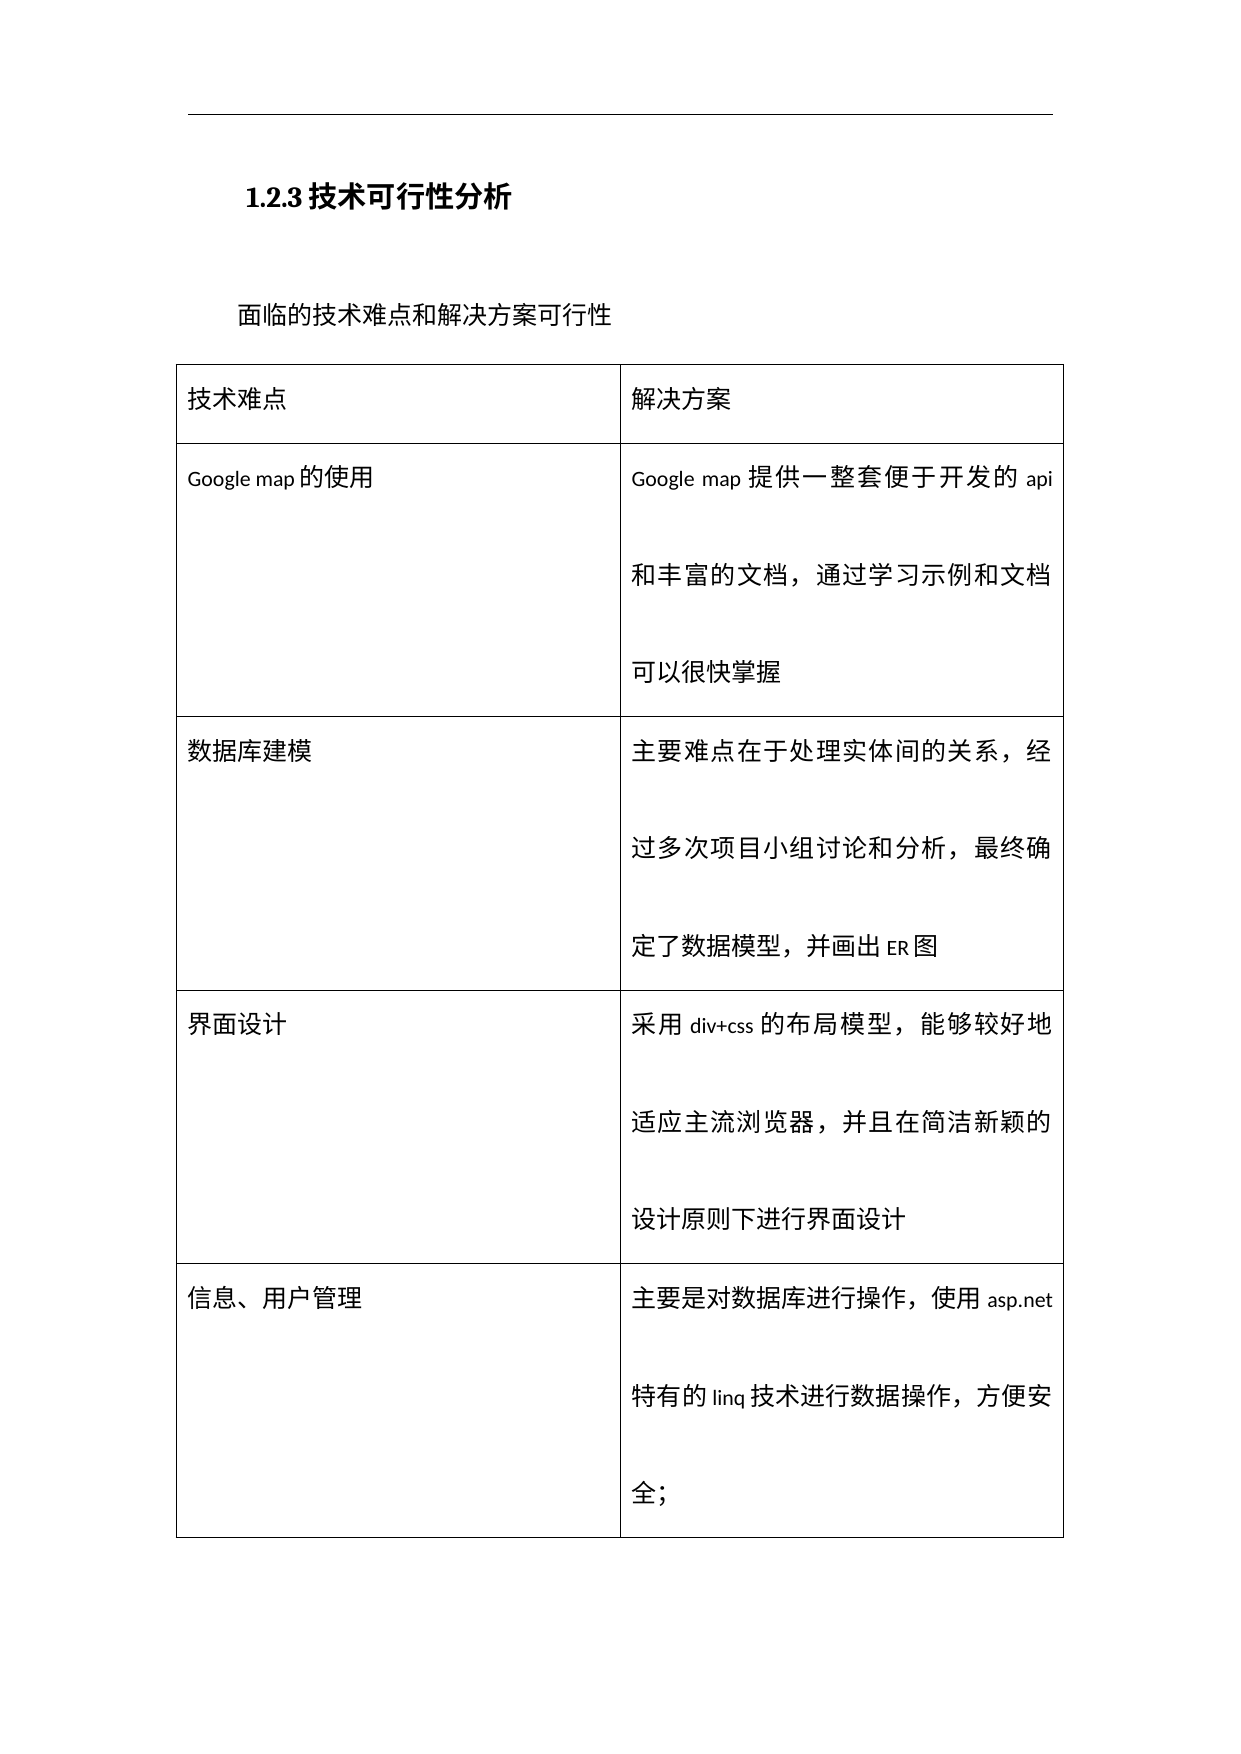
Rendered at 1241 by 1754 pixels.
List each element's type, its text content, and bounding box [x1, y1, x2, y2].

text 面临的技术难点和解决方案可行性 [187, 281, 1053, 346]
table_cell 界面设计 [177, 991, 620, 1263]
table_cell 主要是对数据库进行操作，使用asp.net特有的linq技术进行数据操作，方便安全； [621, 1264, 1063, 1537]
table_cell Google map的使用 [177, 444, 620, 716]
table_header 解决方案 [621, 365, 1063, 442]
table_cell 主要难点在于处理实体间的关系，经过多次项目小组讨论和分析，最终确定了数据模型，并画出ER图 [621, 717, 1063, 989]
table_cell 数据库建模 [177, 717, 620, 989]
table_cell 信息、用户管理 [177, 1264, 620, 1537]
table_header 技术难点 [177, 365, 620, 442]
table_cell Google map提供一整套便于开发的api和丰富的文档，通过学习示例和文档可以很快掌握 [621, 444, 1063, 716]
table_cell 采用div+css的布局模型，能够较好地适应主流浏览器，并且在简洁新颖的设计原则下进行界面设计 [621, 991, 1063, 1263]
subtitle 1.2.3技术可行性分析 [187, 162, 1053, 227]
